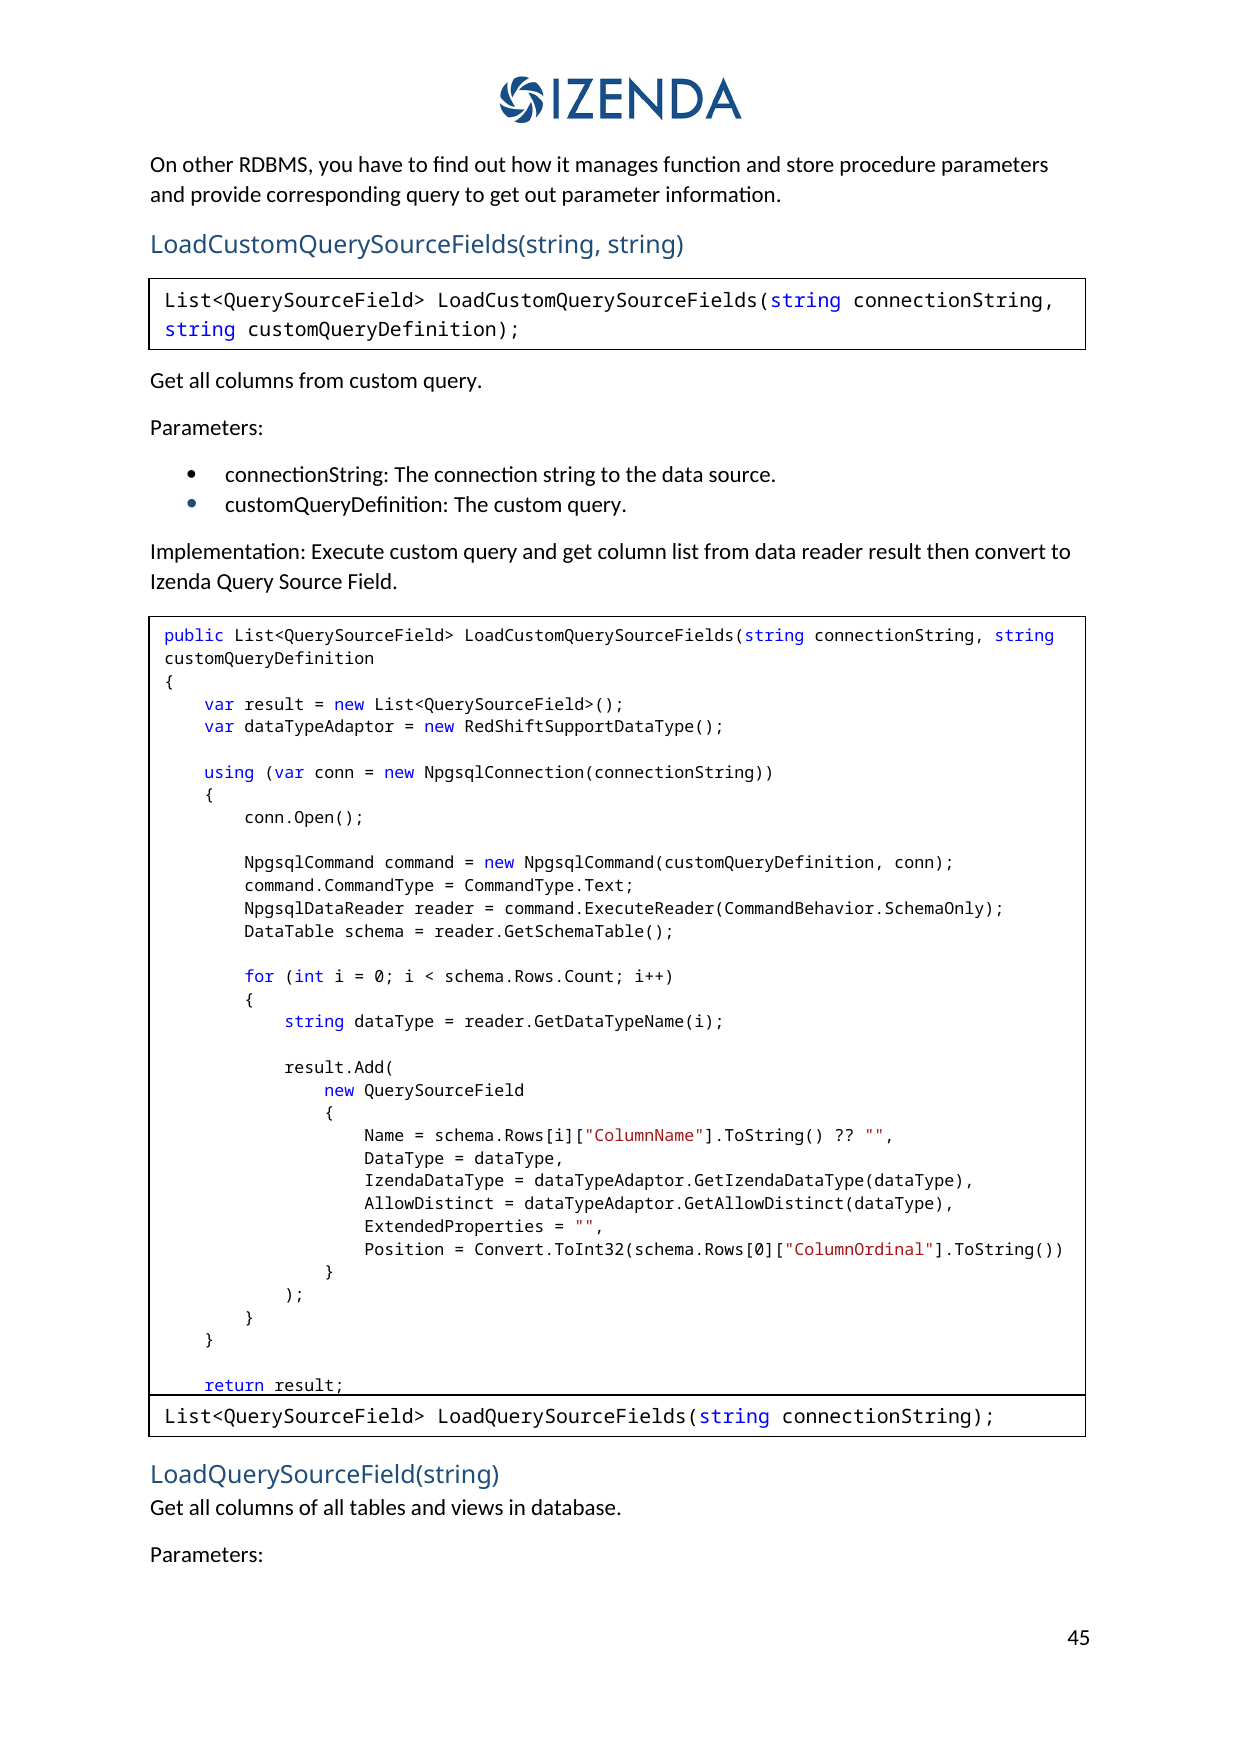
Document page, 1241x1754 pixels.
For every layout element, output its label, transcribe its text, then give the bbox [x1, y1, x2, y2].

text Implementation: Execute custom query and get column list from data reader result then convert to Izenda Query Source Field. [150, 537, 1090, 595]
text Parameters: [150, 1540, 1090, 1568]
list connectionString: The connection string to the data source. [187, 460, 1090, 488]
subtitle LoadCustomQuerySourceFields(string, string) [150, 227, 1090, 261]
text Parameters: [150, 413, 1090, 441]
subtitle LoadQuerySourceField(string) [150, 614, 1090, 1491]
list customQueryDefinition: The custom query. [187, 490, 1090, 518]
text Get all columns from custom query. [150, 264, 1090, 394]
picture [497, 75, 743, 125]
text On other RDBMS, you have to find out how it manages function and store procedure parameters and provide corresponding query to get out parameter information. [150, 150, 1090, 208]
text Get all columns of all tables and views in database. [150, 1493, 1090, 1521]
